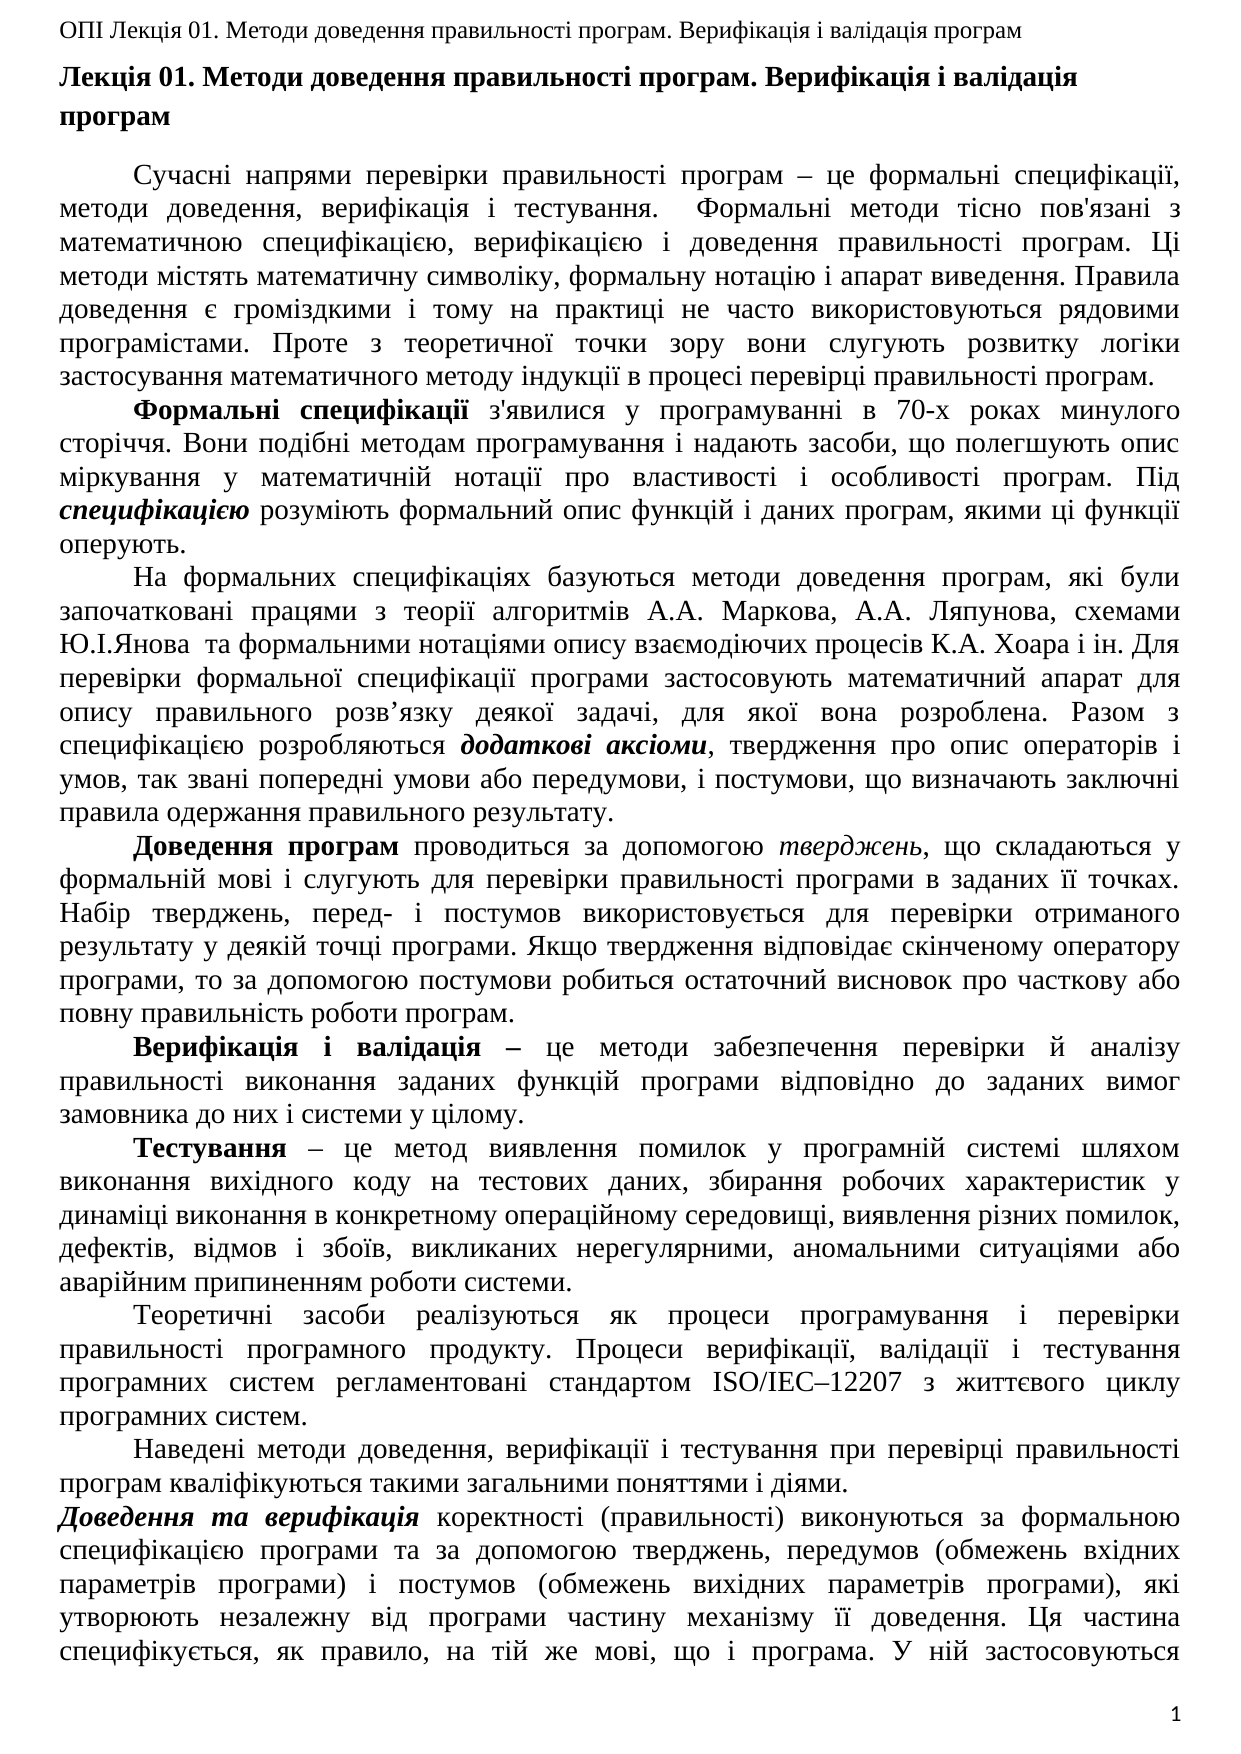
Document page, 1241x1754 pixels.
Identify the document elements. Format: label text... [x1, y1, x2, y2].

text Доведення програм проводиться за допомогою тверджень, що складаються у формальній мові і слугують для перевірки правильності програми в заданих її точках. Набір тверджень, перед- і постумов використовується для перевірки отриманого результату у деякій точці програми. Якщо твердження відповідає скінченому оператору програми, то за допомогою постумови робиться остаточний висновок про часткову або повну правильність роботи програм. [59, 828, 1181, 1029]
text Наведені методи доведення, верифікації і тестування при перевірці правильності програм кваліфікуються такими загальними поняттями і діями. [59, 1432, 1181, 1499]
text Формальні специфікації з'явилися у програмуванні в 70-х роках минулого сторіччя. Вони подібні методам програмування і надають засоби, що полегшують опис міркування у математичній нотації про властивості і особливості програм. Під специфікацією розуміють формальний опис функцій і даних програм, якими ці функції оперують. [59, 392, 1181, 559]
text Тестування – це метод виявлення помилок у програмній системі шляхом виконання вихідного коду на тестових даних, збирання робочих характеристик у динаміці виконання в конкретному операційному середовищі, виявлення різних помилок, дефектів, відмов і збоїв, викликаних нерегулярними, аномальними ситуаціями або аварійним припиненням роботи системи. [59, 1130, 1181, 1297]
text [59, 1499, 1181, 1666]
text Верифікація і валідація – це методи забезпечення перевірки й аналізу правильності виконання заданих функцій програми відповідно до заданих вимог замовника до них і системи у цілому. [59, 1029, 1181, 1130]
text Теоретичні засоби реалізуються як процеси програмування і перевірки правильності програмного продукту. Процеси верифікації, валідації і тестування програмних систем регламентовані стандартом ISO/IEC–12207 з життєвого циклу програмних систем. [59, 1297, 1181, 1432]
text Сучасні напрями перевірки правильності програм – це формальні специфікації, методи доведення, верифікація і тестування. Формальні методи тісно пов'язані з математичною специфікацією, верифікацією і доведення правильності програм. Ці методи містять математичну символіку, формальну нотацію і апарат виведення. Правила доведення є громіздкими і тому на практиці не часто використовуються рядовими програмістами. Проте з теоретичної точки зору вони слугують розвитку логіки застосування математичного методу індукції в процесі перевірці правильності програм. [59, 157, 1181, 392]
text На формальних специфікаціях базуються методи доведення програм, які були започатковані працями з теорії алгоритмів А.А. Маркова, А.А. Ляпунова, схемами Ю.І.Янова та формальними нотаціями опису взаємодіючих процесів К.А. Хоара і ін. Для перевірки формальної специфікації програми застосовують математичний апарат для опису правильного розв’язку деякої задачі, для якої вона розроблена. Разом з специфікацією розробляються додаткові аксіоми, твердження про опис операторів і умов, так звані попередні умови або передумови, і постумови, що визначають заключні правила одержання правильного результату. [59, 559, 1181, 828]
text Лекція 01. Методи доведення правильності програм. Верифікація і валідація програм [59, 59, 1181, 131]
